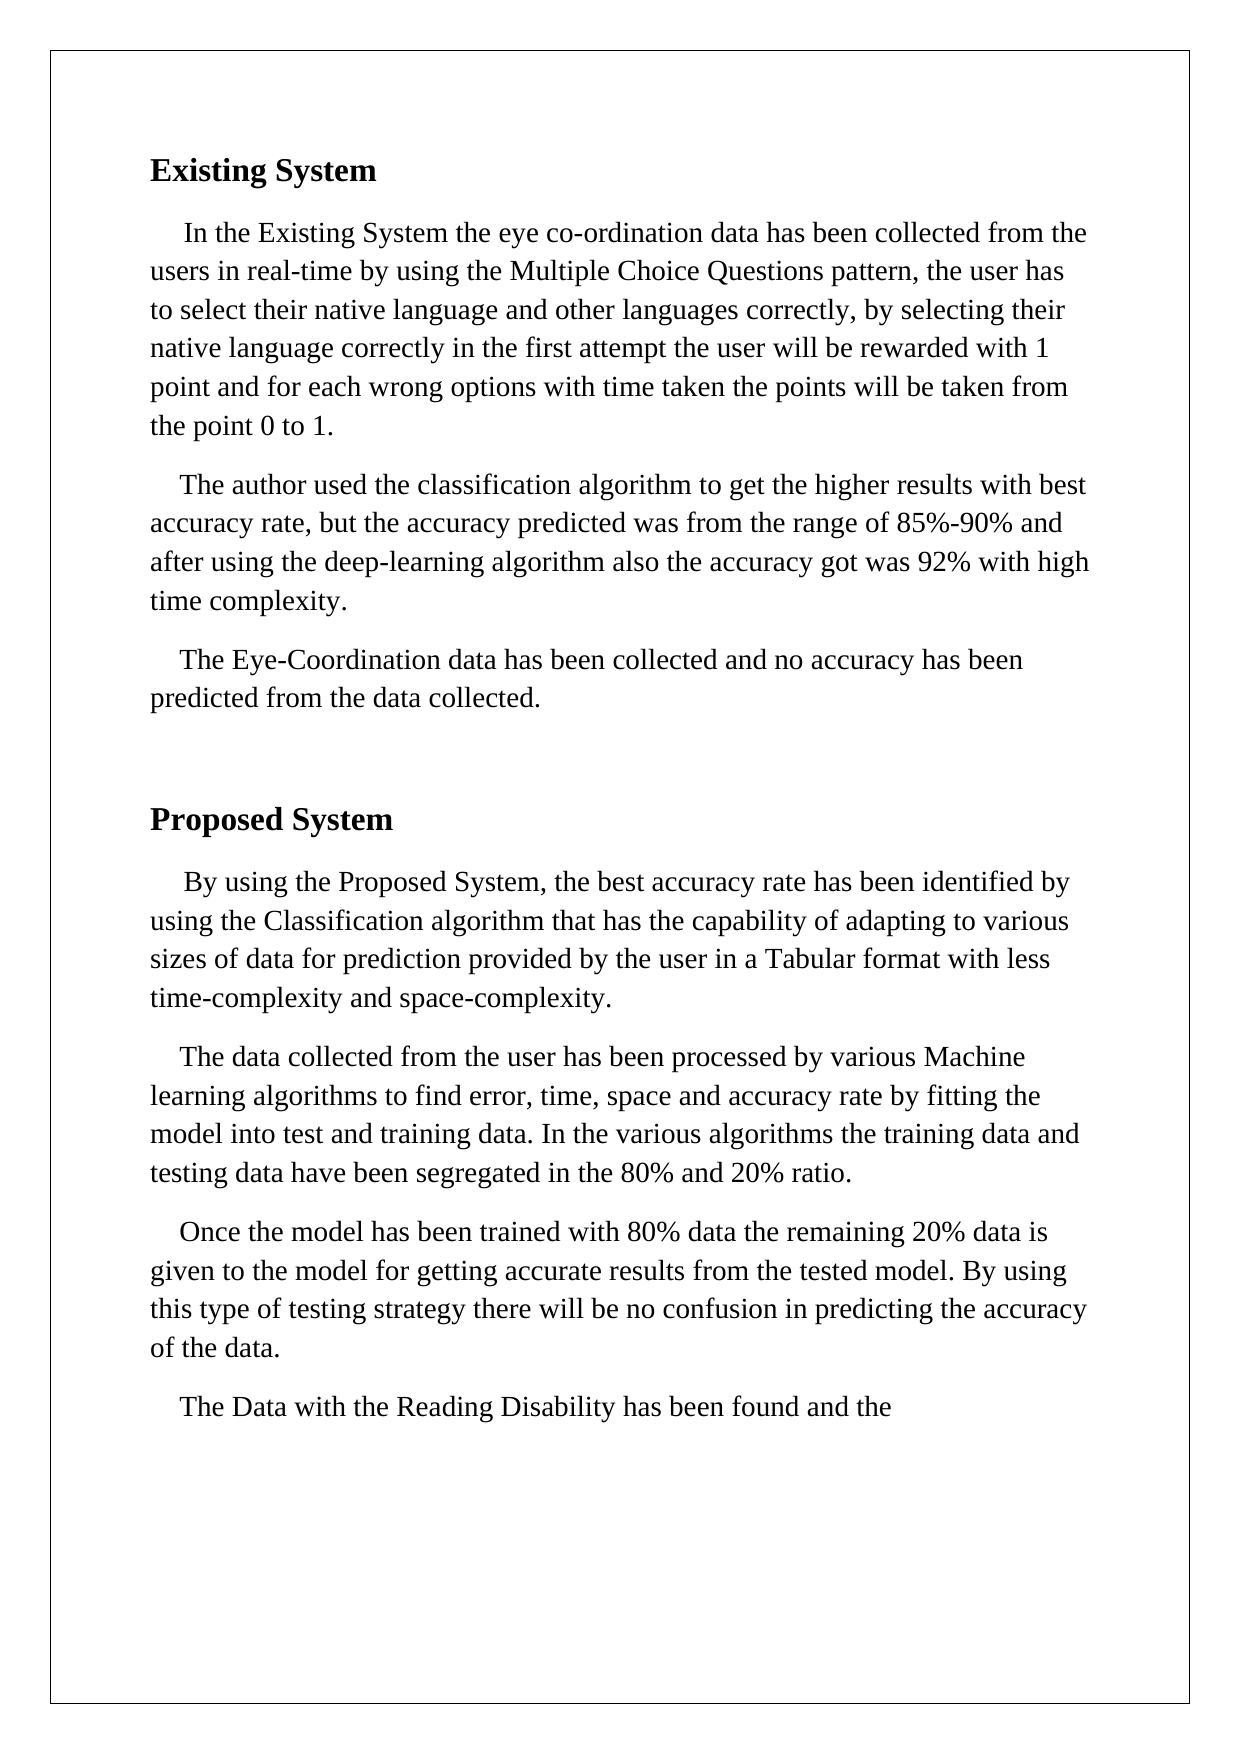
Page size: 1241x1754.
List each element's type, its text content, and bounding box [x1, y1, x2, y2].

text Existing System [150, 150, 1090, 188]
text The data collected from the user has been processed by various Machine learning algorithms to find error, time, space and accuracy rate by fitting the model into test and training data. In the various algorithms the training data and testing data have been segregated in the 80% and 20% ratio. [150, 1039, 1090, 1188]
text The Eye-Coordination data has been collected and no accuracy has been predicted from the data collected. [150, 642, 1090, 714]
text In the Existing System the eye co-ordination data has been collected from the users in real-time by using the Multiple Choice Questions pattern, the user has to select their native language and other languages correctly, by selecting their native language correctly in the first attempt the user will be rewarded with 1 point and for each wrong options with time taken the points will be taken from the point 0 to 1. [150, 215, 1090, 441]
text The Data with the Reading Disability has been found and the [150, 1389, 1090, 1423]
text Proposed System [150, 799, 1090, 838]
text By using the Proposed System, the best accuracy rate has been identified by using the Classification algorithm that has the capability of adapting to various sizes of data for prediction provided by the user in a Tabular format with less time-complexity and space-complexity. [150, 864, 1090, 1013]
text The author used the classification algorithm to get the higher results with best accuracy rate, but the accuracy predicted was from the range of 85%-90% and after using the deep-learning algorithm also the accuracy got was 92% with high time complexity. [150, 467, 1090, 616]
text Once the model has been trained with 80% data the remaining 20% data is given to the model for getting accurate results from the tested model. By using this type of testing strategy there will be no confusion in predicting the accuracy of the data. [150, 1214, 1090, 1363]
